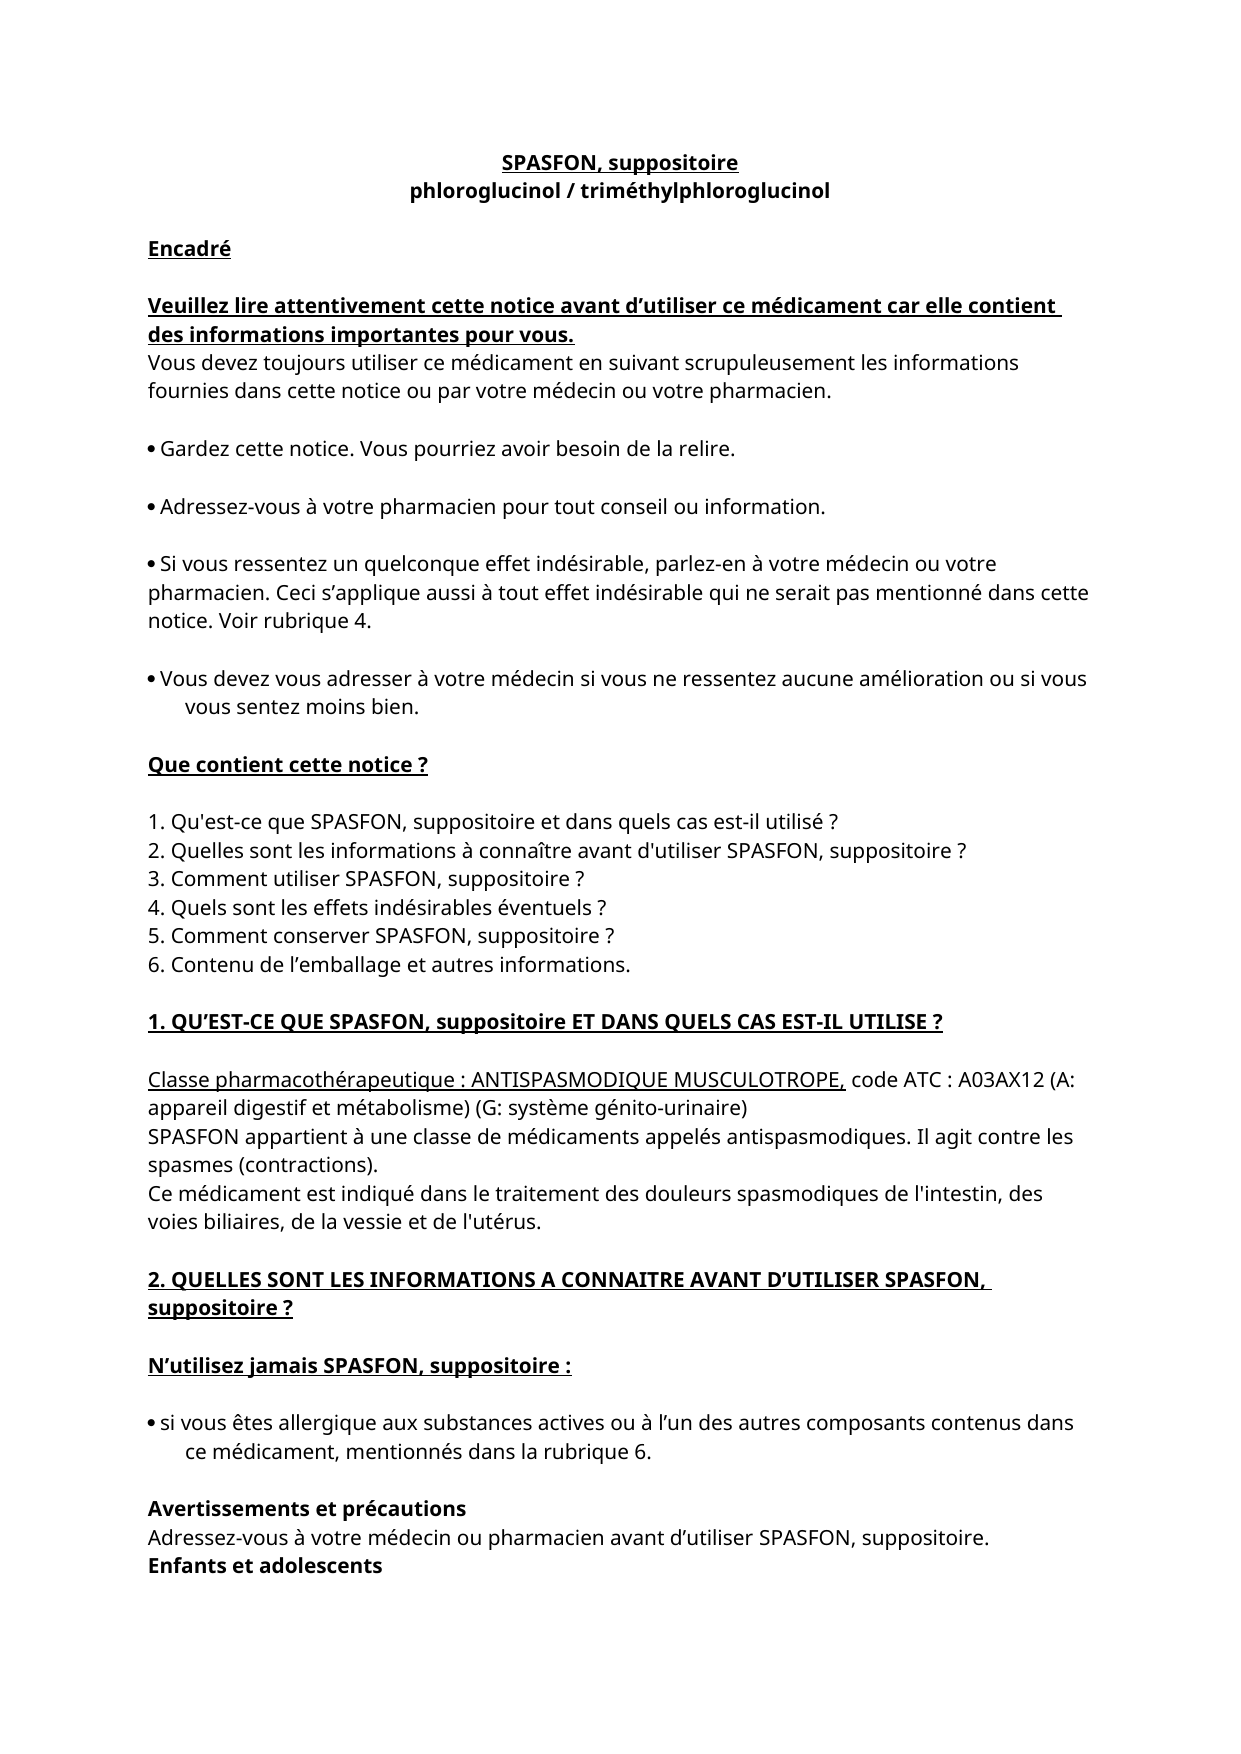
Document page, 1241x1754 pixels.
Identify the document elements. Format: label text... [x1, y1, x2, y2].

text  Adressez-vous à votre pharmacien pour tout conseil ou information. [148, 492, 1093, 520]
text 6. Contenu de l’emballage et autres informations. [148, 950, 1093, 978]
text 1. QU’EST-CE QUE SPASFON, suppositoire ET DANS QUELS CAS EST-IL UTILISE ? [148, 1007, 1093, 1036]
text 2. QUELLES SONT LES INFORMATIONS A CONNAITRE AVANT D’UTILISER SPASFON, suppositoire ? [148, 1265, 1093, 1322]
text 4. Quels sont les effets indésirables éventuels ? [148, 893, 1093, 921]
text  Gardez cette notice. Vous pourriez avoir besoin de la relire. [148, 434, 1093, 463]
text 5. Comment conserver SPASFON, suppositoire ? [148, 921, 1093, 950]
text Vous devez toujours utiliser ce médicament en suivant scrupuleusement les informations fournies dans cette notice ou par votre médecin ou votre pharmacien. [148, 348, 1093, 405]
text Enfants et adolescents [148, 1551, 1093, 1580]
text Avertissements et précautions [148, 1494, 1093, 1523]
text 2. Quelles sont les informations à connaître avant d'utiliser SPASFON, suppositoire ? [148, 836, 1093, 864]
text Classe pharmacothérapeutique : ANTISPASMODIQUE MUSCULOTROPE, code ATC : A03AX12 (A: appareil digestif et métabolisme) (G: système génito-urinaire) [148, 1065, 1093, 1122]
text Adressez-vous à votre médecin ou pharmacien avant d’utiliser SPASFON, suppositoire. [148, 1523, 1093, 1551]
text SPASFON appartient à une classe de médicaments appelés antispasmodiques. Il agit contre les spasmes (contractions). [148, 1122, 1093, 1179]
text 1. Qu'est-ce que SPASFON, suppositoire et dans quels cas est-il utilisé ? [148, 807, 1093, 836]
text SPASFON, suppositoire [148, 148, 1093, 176]
text  Si vous ressentez un quelconque effet indésirable, parlez-en à votre médecin ou votre pharmacien. Ceci s’applique aussi à tout effet indésirable qui ne serait pas mentionné dans cette notice. Voir rubrique 4. [148, 549, 1093, 635]
text Encadré [148, 234, 1093, 262]
text Que contient cette notice ? [148, 750, 1093, 778]
text Veuillez lire attentivement cette notice avant d’utiliser ce médicament car elle contient des informations importantes pour vous. [148, 291, 1093, 348]
text  si vous êtes allergique aux substances actives ou à l’un des autres composants contenus dans ce médicament, mentionnés dans la rubrique 6. [148, 1408, 1093, 1465]
text Ce médicament est indiqué dans le traitement des douleurs spasmodiques de l'intestin, des voies biliaires, de la vessie et de l'utérus. [148, 1179, 1093, 1236]
text  Vous devez vous adresser à votre médecin si vous ne ressentez aucune amélioration ou si vous vous sentez moins bien. [148, 664, 1093, 721]
text N’utilisez jamais SPASFON, suppositoire : [148, 1351, 1093, 1379]
text 3. Comment utiliser SPASFON, suppositoire ? [148, 864, 1093, 893]
text phloroglucinol / triméthylphloroglucinol [148, 176, 1093, 204]
